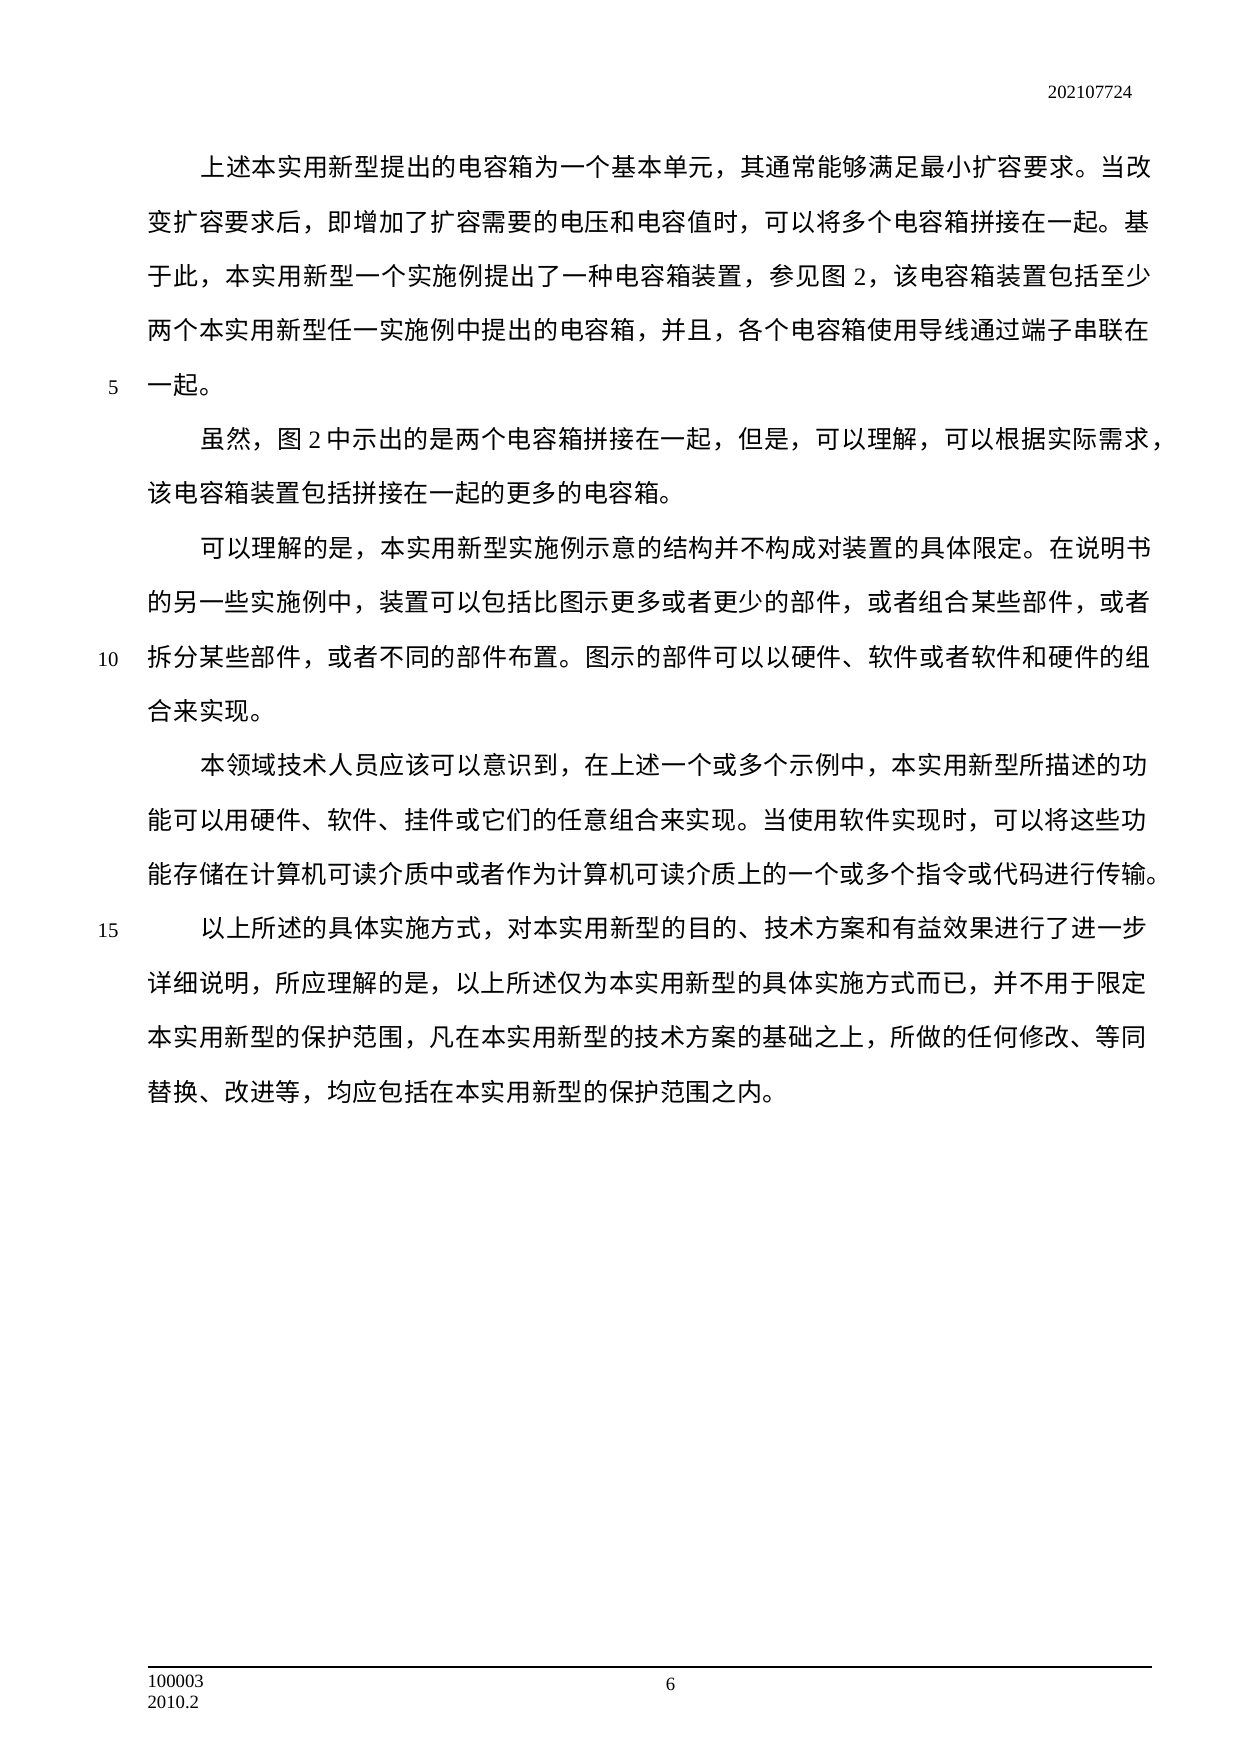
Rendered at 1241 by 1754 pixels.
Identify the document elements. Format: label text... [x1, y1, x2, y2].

text 本领域技术人员应该可以意识到，在上述一个或多个示例中，本实用新型所描述的功能可以用硬件、软件、挂件或它们的任意组合来实现。当使用软件实现时，可以将这些功能存储在计算机可读介质中或者作为计算机可读介质上的一个或多个指令或代码进行传输。 [148, 746, 1152, 891]
text 上述本实用新型提出的电容箱为一个基本单元，其通常能够满足最小扩容要求。当改变扩容要求后，即增加了扩容需要的电压和电容值时，可以将多个电容箱拼接在一起。基于此，本实用新型一个实施例提出了一种电容箱装置，参见图2，该电容箱装置包括至少两个本实用新型任一实施例中提出的电容箱，并且，各个电容箱使用导线通过端子串联在一起。 [148, 148, 1152, 401]
text 以上所述的具体实施方式，对本实用新型的目的、技术方案和有益效果进行了进一步详细说明，所应理解的是，以上所述仅为本实用新型的具体实施方式而已，并不用于限定本实用新型的保护范围，凡在本实用新型的技术方案的基础之上，所做的任何修改、等同替换、改进等，均应包括在本实用新型的保护范围之内。 [148, 909, 1152, 1108]
text 虽然，图2中示出的是两个电容箱拼接在一起，但是，可以理解，可以根据实际需求，该电容箱装置包括拼接在一起的更多的电容箱。 [148, 419, 1152, 510]
text 可以理解的是，本实用新型实施例示意的结构并不构成对装置的具体限定。在说明书的另一些实施例中，装置可以包括比图示更多或者更少的部件，或者组合某些部件，或者拆分某些部件，或者不同的部件布置。图示的部件可以以硬件、软件或者软件和硬件的组合来实现。 [148, 528, 1152, 728]
